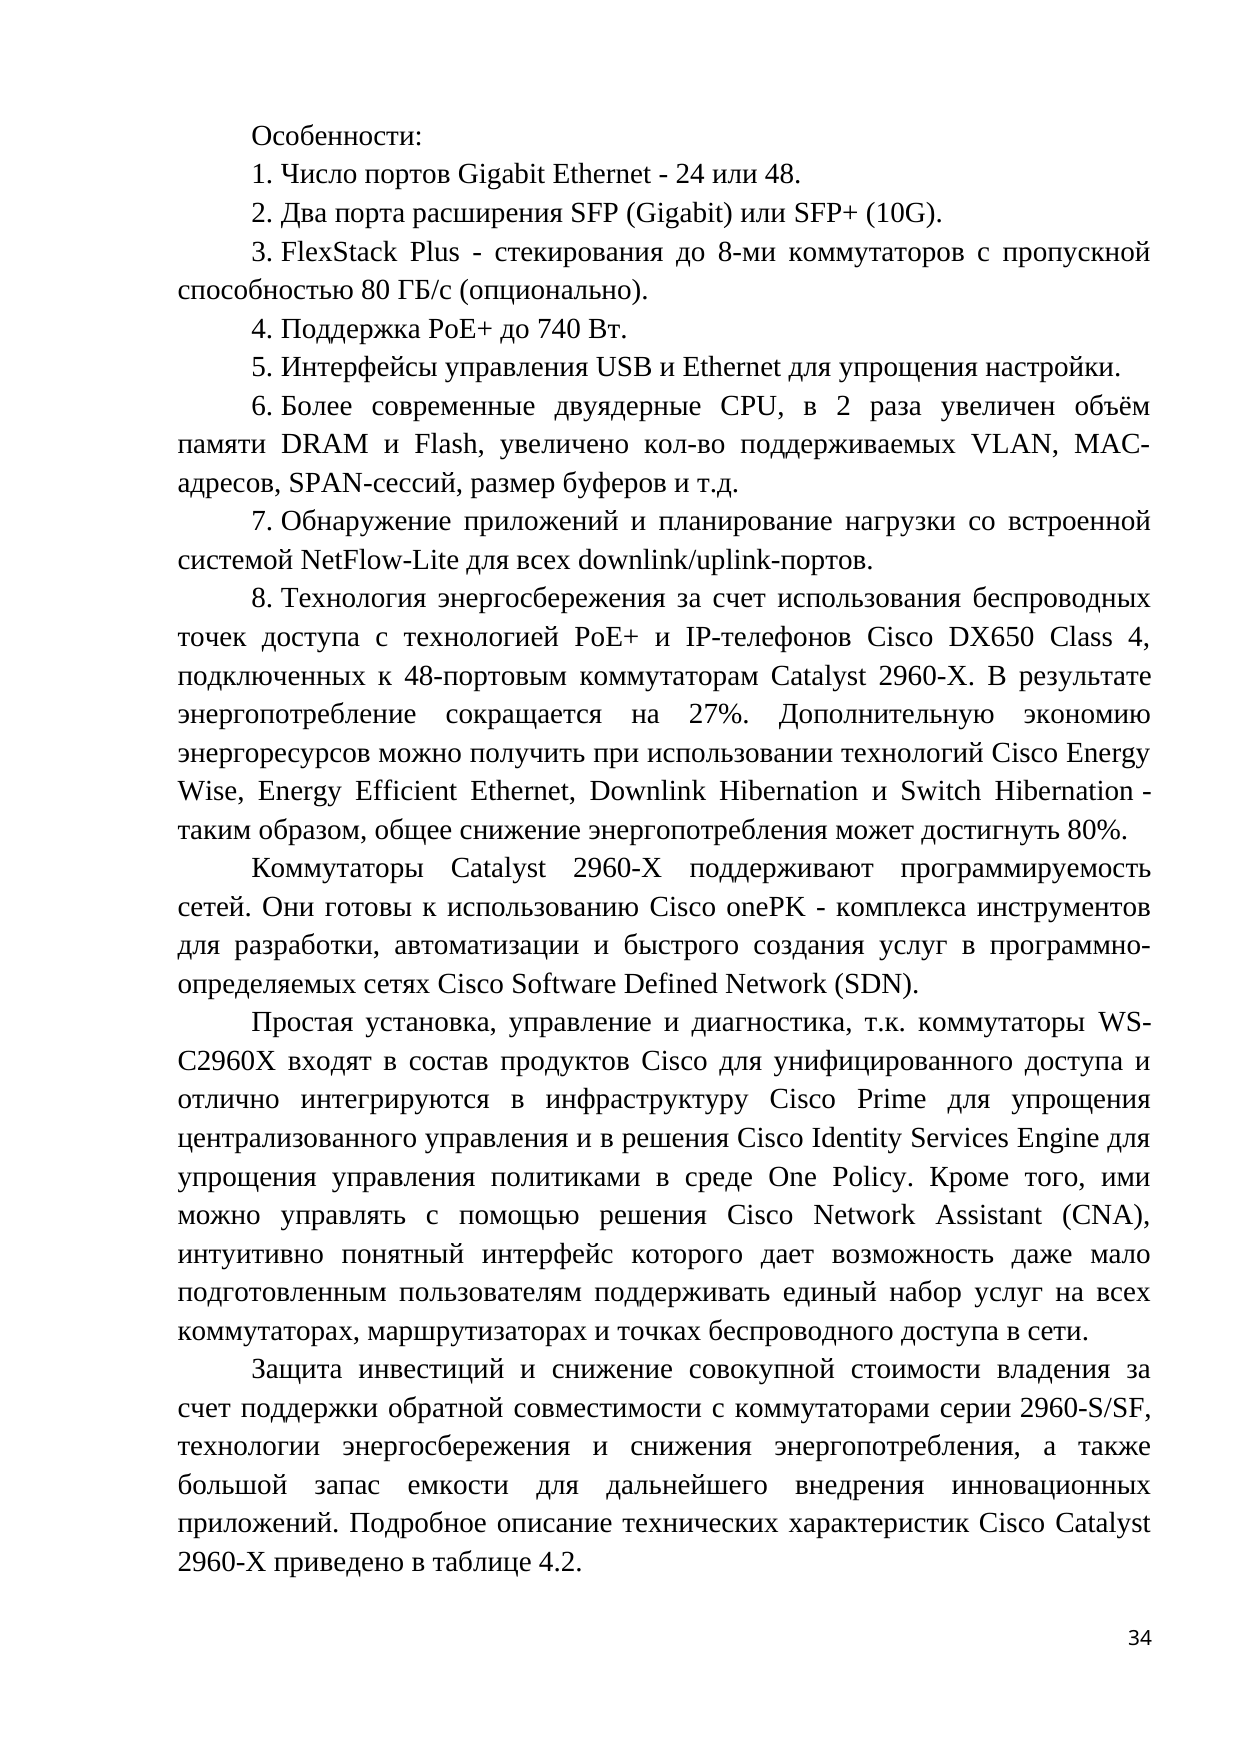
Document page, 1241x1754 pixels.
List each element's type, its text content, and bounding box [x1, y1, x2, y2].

text Простая установка, управление и диагностика, т.к. коммутаторы WS-C2960X входят в состав продуктов Cisco для унифицированного доступа и отлично интегрируются в инфраструктуру Cisco Prime для упрощения централизованного управления и в решения Cisco Identity Services Engine для упрощения управления политиками в среде One Policy. Кроме того, ими можно управлять с помощью решения Cisco Network Assistant (CNA), интуитивно понятный интерфейс которого дает возможность даже мало подготовленным пользователям поддерживать единый набор услуг на всех коммутаторах, маршрутизаторах и точках беспроводного доступа в сети. [177, 1004, 1152, 1346]
list Поддержка PoE+ до 740 Вт. [177, 311, 1152, 344]
list Обнаружение приложений и планирование нагрузки со встроенной системой NetFlow-Lite для всех downlink/uplink-портов. [177, 503, 1152, 576]
list Два порта расширения SFP (Gigabit) или SFP+ (10G). [177, 195, 1152, 229]
list Технология энергосбережения за счет использования беспроводных точек доступа с технологией PoE+ и IP-телефонов Cisco DX650 Class 4, подключенных к 48-портовым коммутаторам Catalyst 2960-X. В результате энергопотребление сокращается на 27%. Дополнительную экономию энергоресурсов можно получить при использовании технологий Cisco Energy Wise, Energy Efficient Ethernet, Downlink Hibernation и Switch Hibernation - таким образом, общее снижение энергопотребления может достигнуть 80%. [177, 581, 1152, 845]
list Более современные двуядерные CPU, в 2 раза увеличен объём памяти DRAM и Flash, увеличено кол-во поддерживаемых VLAN, MAC-адресов, SPAN-сессий, размер буферов и т.д. [177, 388, 1152, 498]
text Особенности: [177, 118, 1152, 152]
list Интерфейсы управления USB и Ethernet для упрощения настройки. [177, 349, 1152, 383]
list FlexStack Plus - стекирования до 8-ми коммутаторов с пропускной способностью 80 ГБ/с (опционально). [177, 234, 1152, 306]
list Число портов Gigabit Ethernet - 24 или 48. [177, 157, 1152, 190]
text Защита инвестиций и снижение совокупной стоимости владения за счет поддержки обратной совместимости с коммутаторами серии 2960-S/SF, технологии энергосбережения и снижения энергопотребления, а также большой запас емкости для дальнейшего внедрения инновационных приложений. Подробное описание технических характеристик Cisco Catalyst 2960-X приведено в таблице 4.2. [177, 1351, 1152, 1578]
text Коммутаторы Catalyst 2960-X поддерживают программируемость сетей. Они готовы к использованию Cisco onePK - комплекса инструментов для разработки, автоматизации и быстрого создания услуг в программно-определяемых сетях Cisco Software Defined Network (SDN). [177, 850, 1152, 999]
